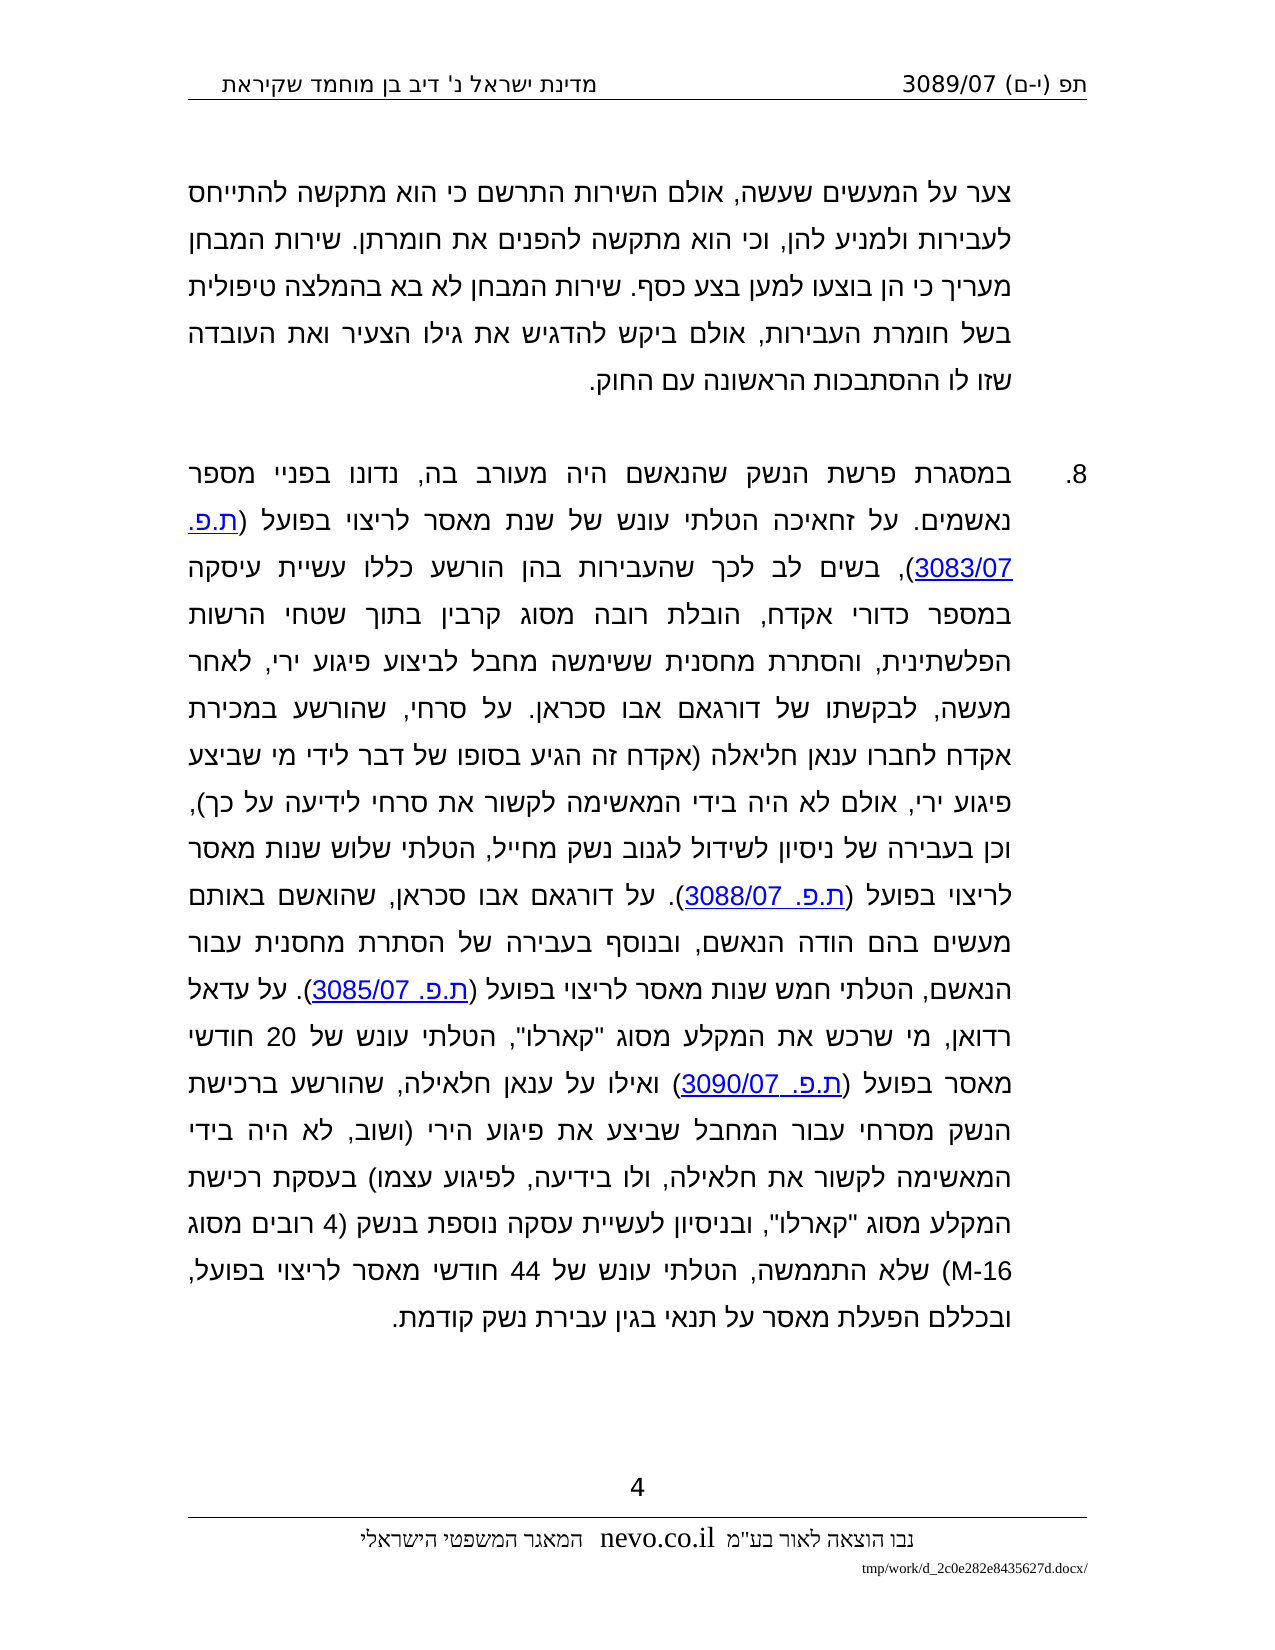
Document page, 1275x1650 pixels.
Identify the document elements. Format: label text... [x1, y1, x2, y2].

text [187, 177, 1087, 396]
text 8. במסגרת פרשת הנשק שהנאשם היה מעורב בה, נדונו בפניי מספר נאשמים. על זחאיכה הטלתי עונש של שנת מאסר לריצוי בפועל (ת.פ. 3083/07), בשים לב לכך שהעבירות בהן הורשע כללו עשיית עיסקה במספר כדורי אקדח, הובלת רובה מסוג קרבין בתוך שטחי הרשות הפלשתינית, והסתרת מחסנית ששימשה מחבל לביצוע פיגוע ירי, לאחר מעשה, לבקשתו של דורגאם אבו סכראן. על סרחי, שהורשע במכירת אקדח לחברו ענאן חליאלה (אקדח זה הגיע בסופו של דבר לידי מי שביצע פיגוע ירי, אולם לא היה בידי המאשימה לקשור את סרחי לידיעה על כך), וכן בעבירה של ניסיון לשידול לגנוב נשק מחייל, הטלתי שלוש שנות מאסר לריצוי בפועל (ת.פ. 3088/07). על דורגאם אבו סכראן, שהואשם באותם מעשים בהם הודה הנאשם, ובנוסף בעבירה של הסתרת מחסנית עבור הנאשם, הטלתי חמש שנות מאסר לריצוי בפועל (ת.פ. 3085/07). על עדאל רדואן, מי שרכש את המקלע מסוג "קארלו", הטלתי עונש של 20 חודשי מאסר בפועל (ת.פ. 3090/07) ואילו על ענאן חלאילה, שהורשע ברכישת הנשק מסרחי עבור המחבל שביצע את פיגוע הירי (ושוב, לא היה בידי המאשימה לקשור את חלאילה, ולו בידיעה, לפיגוע עצמו) בעסקת רכישת המקלע מסוג "קארלו", ובניסיון לעשיית עסקה נוספת בנשק (4 רובים מסוג M-16) שלא התממשה, הטלתי עונש של 44 חודשי מאסר לריצוי בפועל, ובכללם הפעלת מאסר על תנאי בגין עבירת נשק קודמת. [187, 458, 1087, 1333]
